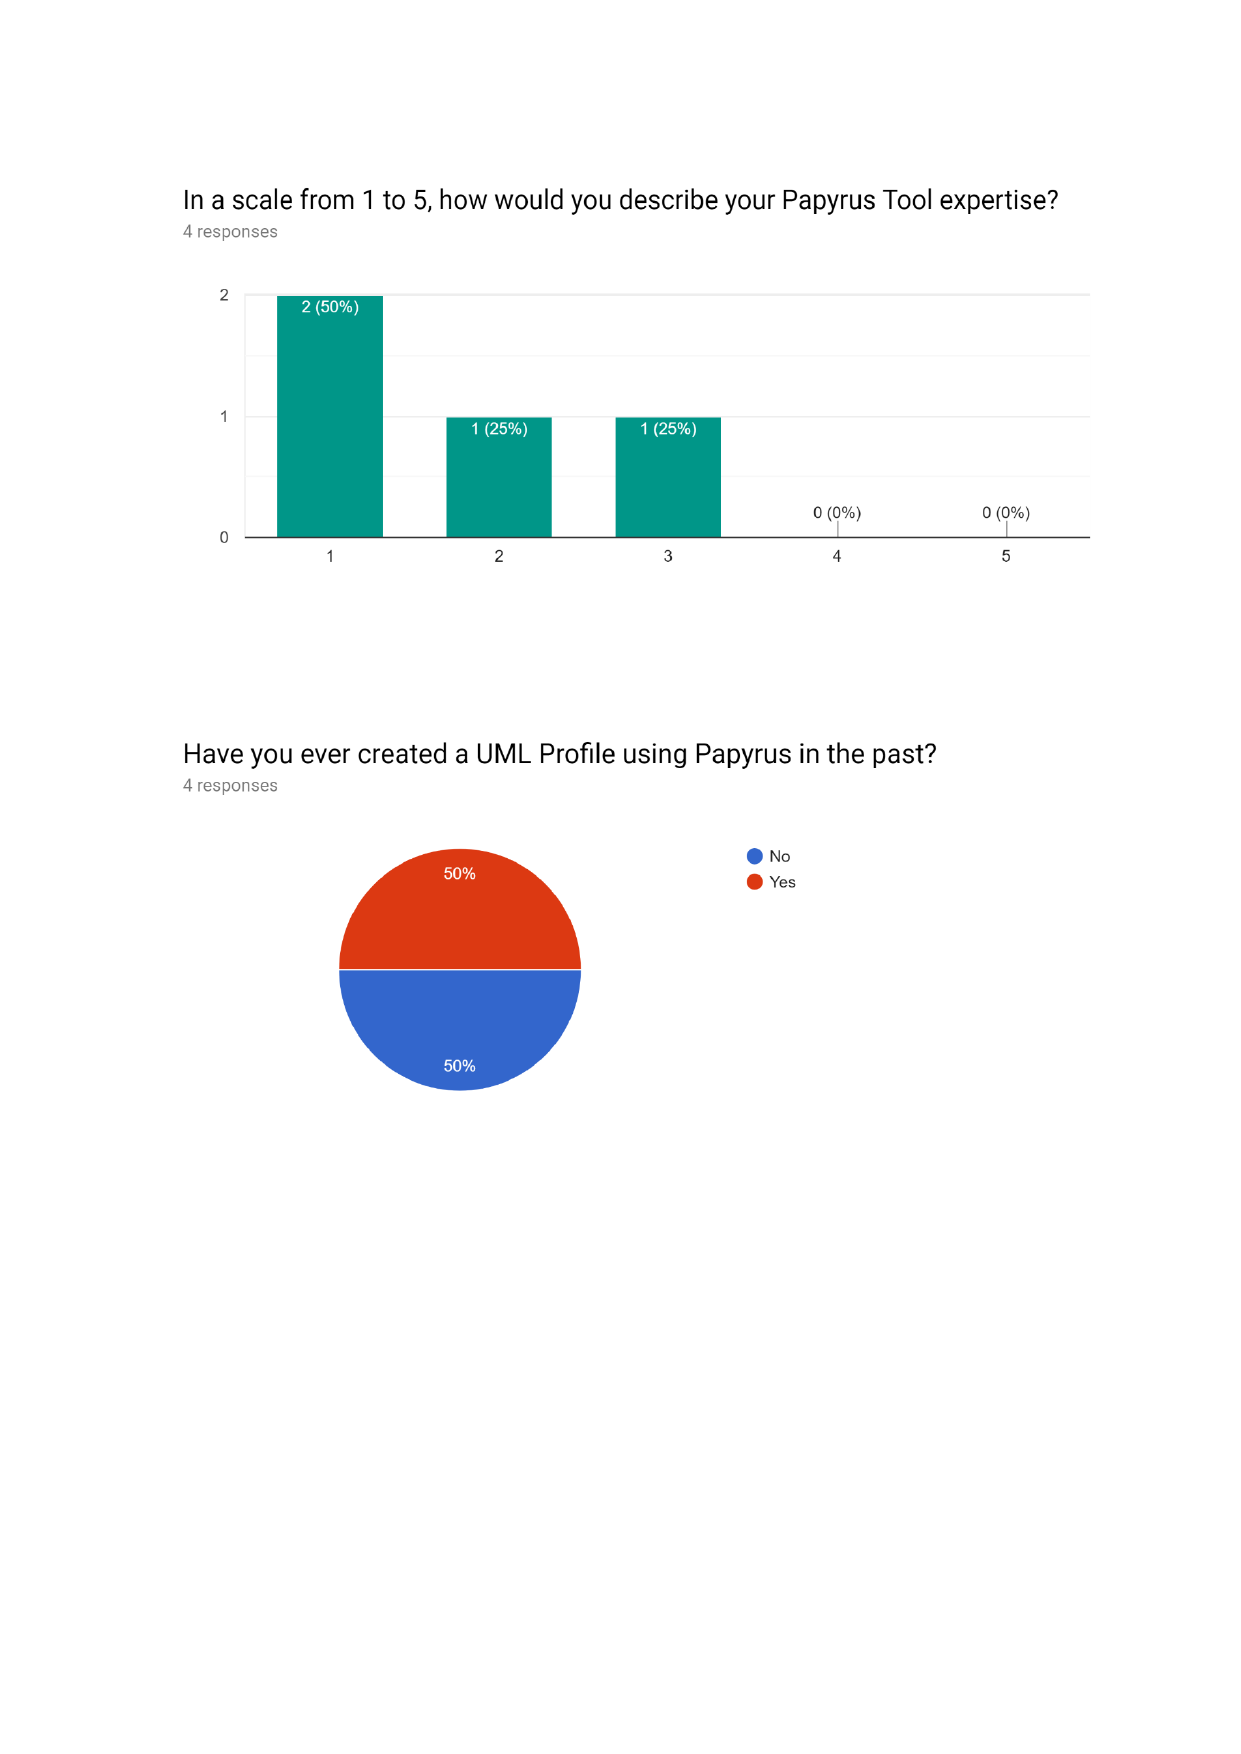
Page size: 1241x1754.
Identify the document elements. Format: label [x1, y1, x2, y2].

picture [150, 150, 1091, 638]
picture [150, 703, 1091, 1137]
